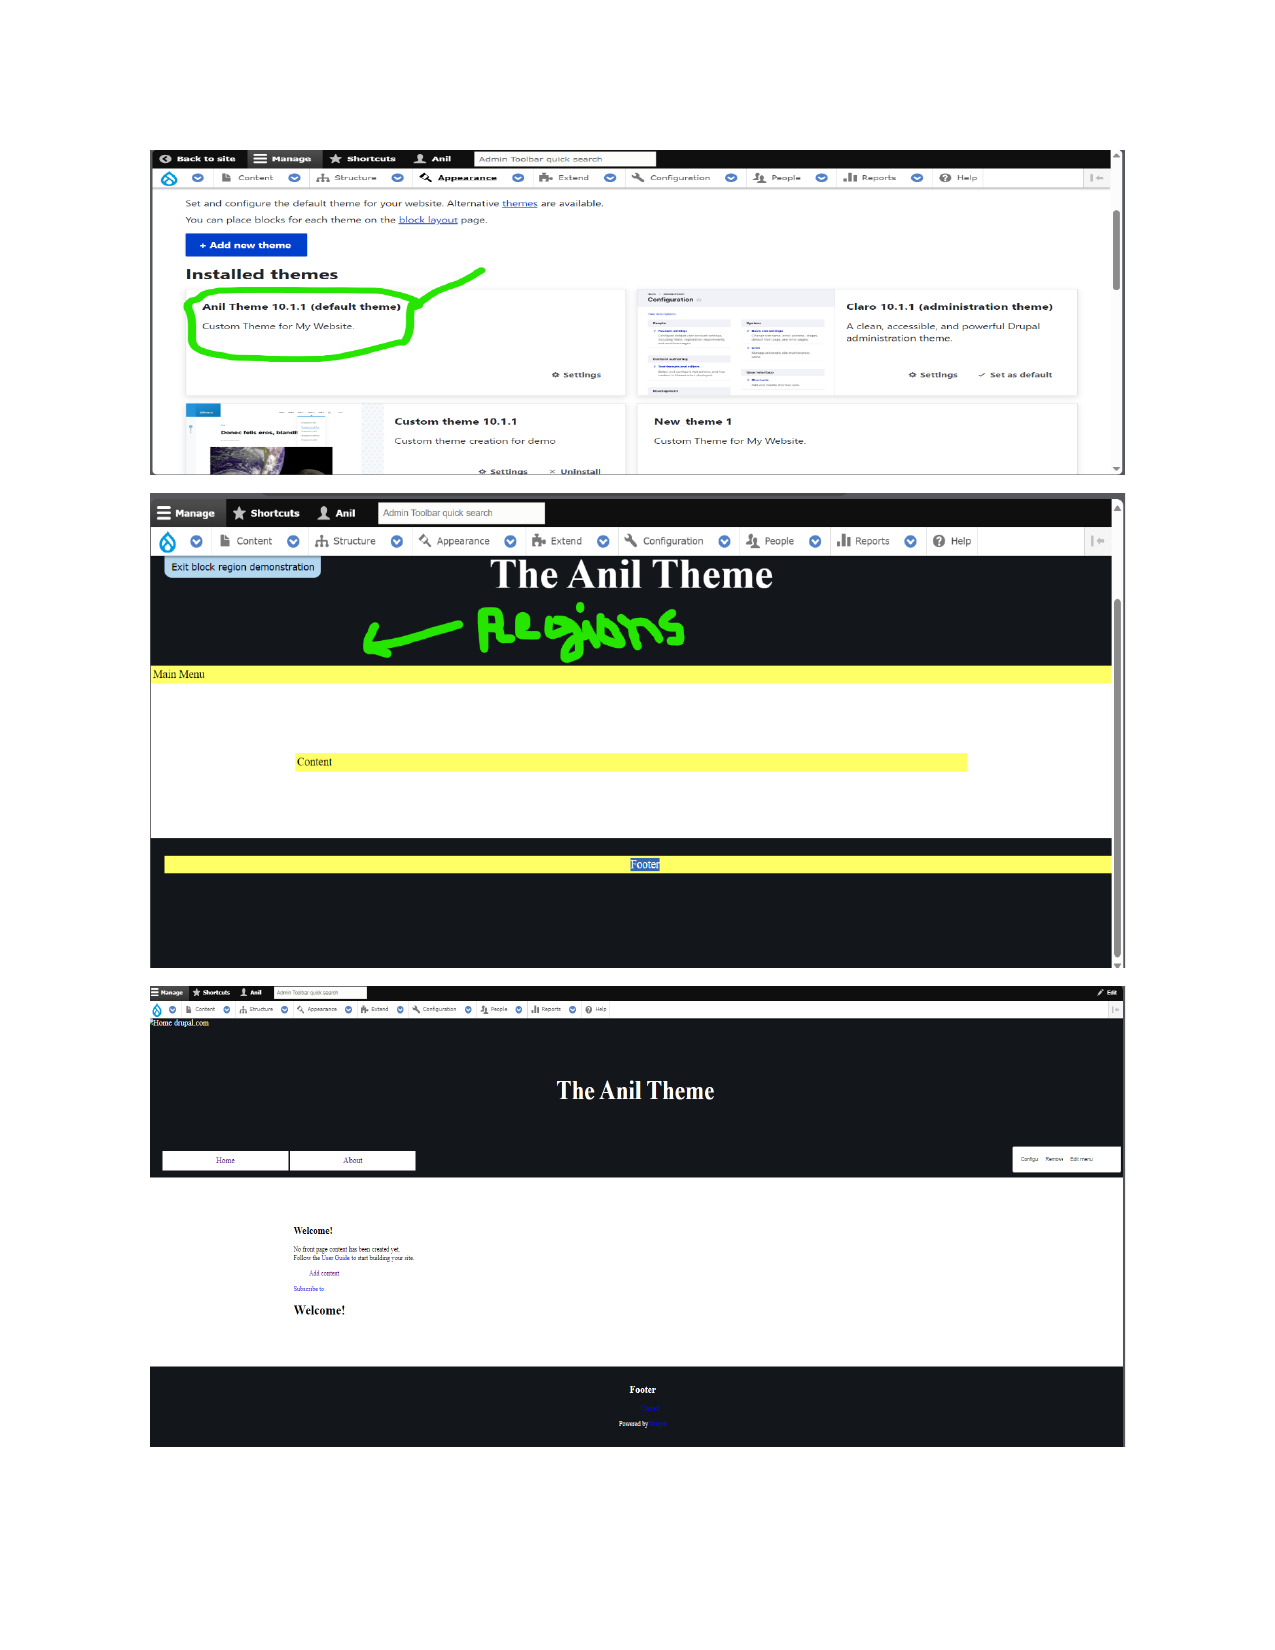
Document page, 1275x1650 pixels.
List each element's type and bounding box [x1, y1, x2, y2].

picture [150, 986, 1125, 1447]
picture [150, 493, 1125, 968]
picture [150, 150, 1125, 475]
